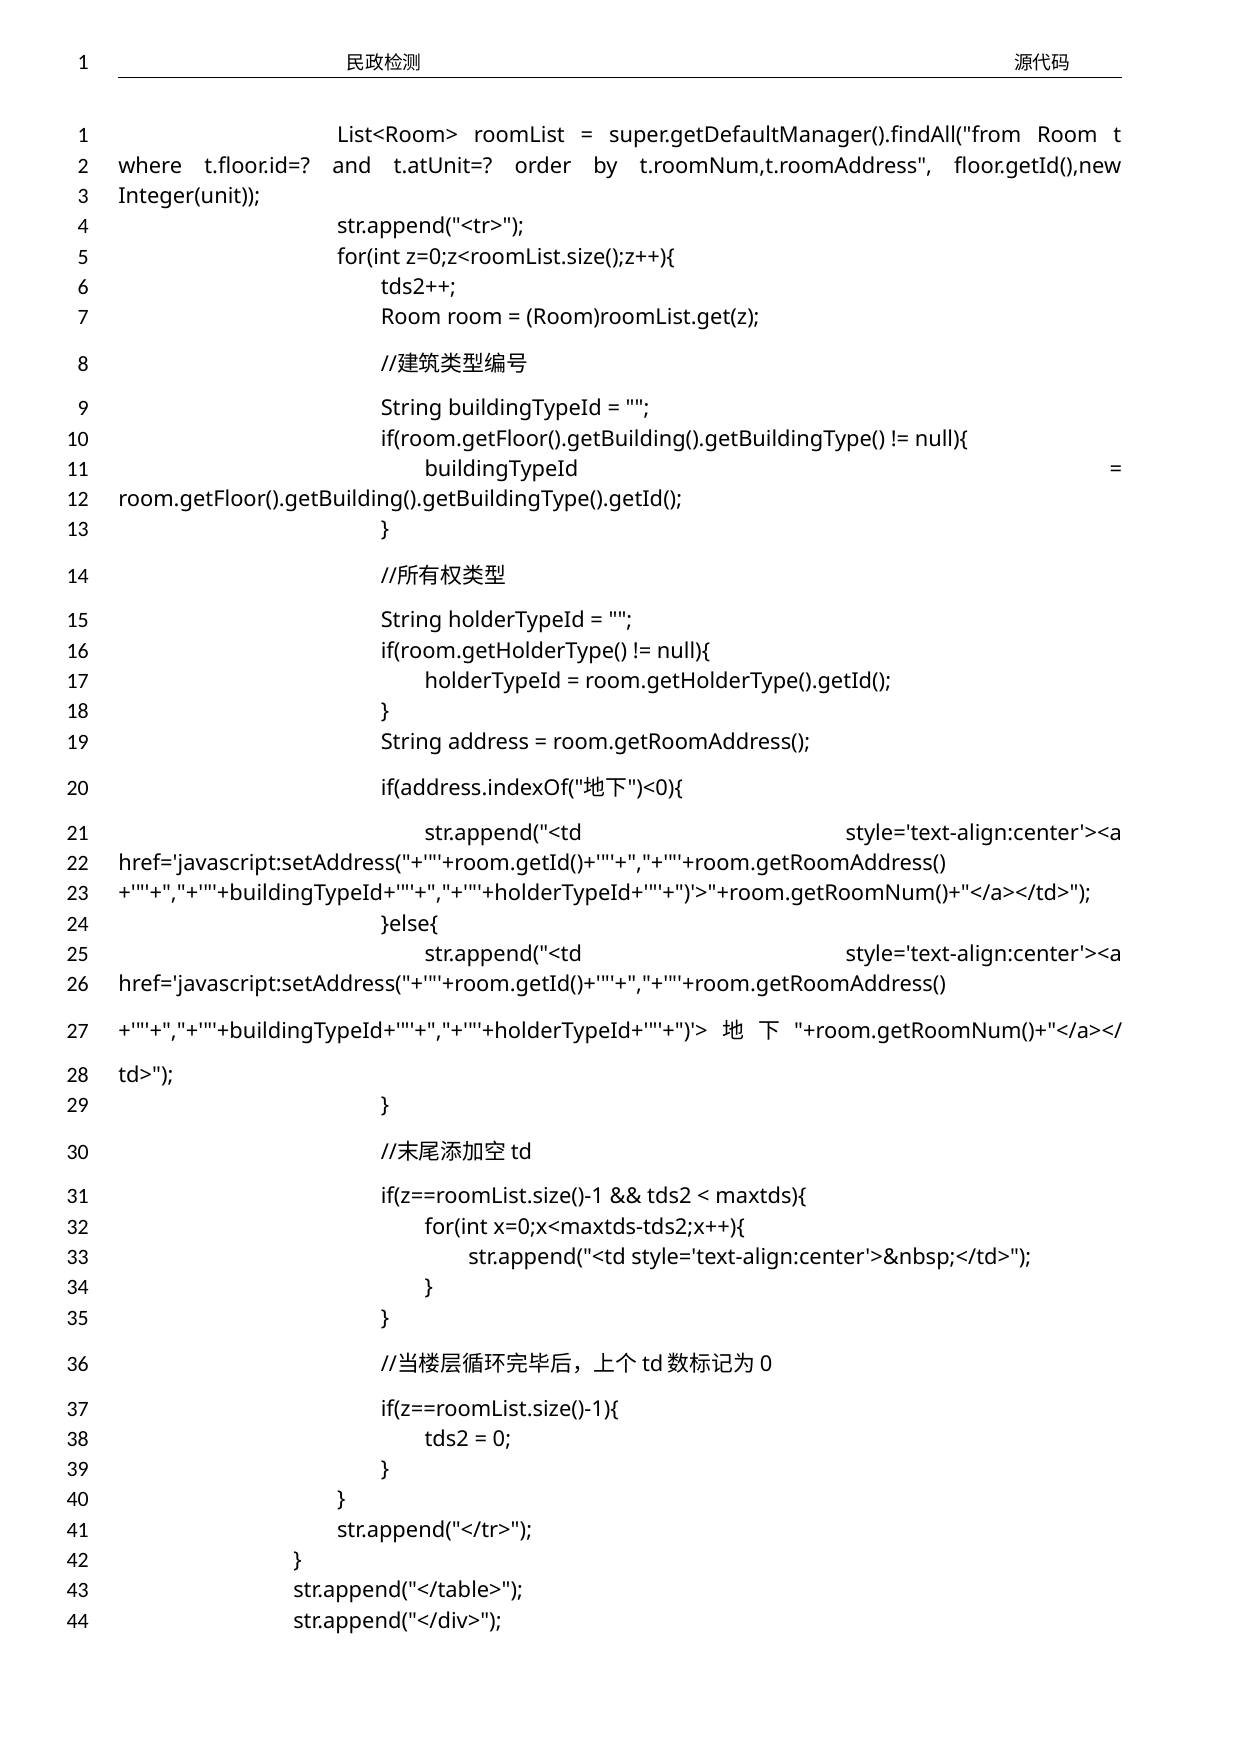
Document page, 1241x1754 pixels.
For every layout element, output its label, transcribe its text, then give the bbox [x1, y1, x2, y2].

text if(z==roomList.size()-1){ [118, 1392, 1122, 1423]
text //末尾添加空td [118, 1119, 1122, 1180]
text } [118, 1453, 1122, 1483]
text if(room.getHolderType() != null){ [118, 634, 1122, 665]
text str.append("<tr>"); [118, 210, 1122, 240]
text for(int z=0;z<roomList.size();z++){ [118, 240, 1122, 271]
text str.append("<td style='text-align:center'><a href='javascript:setAddress("+'"'+room.getId()+'"'+","+'"'+room.getRoomAddress()+'"'+","+'"'+buildingTypeId+'"'+","+'"'+holderTypeId+'"'+")'>地下"+room.getRoomNum()+"</a></td>"); [118, 938, 1122, 1089]
text }else{ [118, 907, 1122, 938]
text } [118, 1544, 1122, 1574]
text List<Room> roomList = super.getDefaultManager().findAll("from Room t where t.floor.id=? and t.atUnit=? order by t.roomNum,t.roomAddress", floor.getId(),new Integer(unit)); [118, 119, 1122, 210]
text } [118, 1483, 1122, 1513]
text } [118, 1271, 1122, 1301]
text Room room = (Room)roomList.get(z); [118, 301, 1122, 331]
text if(address.indexOf("地下")<0){ [118, 756, 1122, 816]
text String buildingTypeId = ""; [118, 392, 1122, 422]
text if(z==roomList.size()-1 && tds2 < maxtds){ [118, 1180, 1122, 1210]
text String address = room.getRoomAddress(); [118, 725, 1122, 756]
text str.append("</table>"); [118, 1574, 1122, 1604]
text } [118, 1301, 1122, 1332]
text if(room.getFloor().getBuilding().getBuildingType() != null){ [118, 422, 1122, 453]
text } [118, 1089, 1122, 1119]
text tds2 = 0; [118, 1423, 1122, 1453]
text } [118, 695, 1122, 725]
text str.append("</div>"); [118, 1604, 1122, 1635]
text //所有权类型 [118, 543, 1122, 604]
text str.append("<td style='text-align:center'>&nbsp;</td>"); [118, 1241, 1122, 1271]
text String holderTypeId = ""; [118, 604, 1122, 634]
text //当楼层循环完毕后，上个td数标记为0 [118, 1332, 1122, 1392]
text buildingTypeId = room.getFloor().getBuilding().getBuildingType().getId(); [118, 453, 1122, 513]
text str.append("</tr>"); [118, 1513, 1122, 1544]
text tds2++; [118, 271, 1122, 301]
text //建筑类型编号 [118, 331, 1122, 392]
text } [118, 513, 1122, 543]
text str.append("<td style='text-align:center'><a href='javascript:setAddress("+'"'+room.getId()+'"'+","+'"'+room.getRoomAddress()+'"'+","+'"'+buildingTypeId+'"'+","+'"'+holderTypeId+'"'+")'>"+room.getRoomNum()+"</a></td>"); [118, 816, 1122, 907]
text for(int x=0;x<maxtds-tds2;x++){ [118, 1210, 1122, 1241]
text holderTypeId = room.getHolderType().getId(); [118, 665, 1122, 695]
